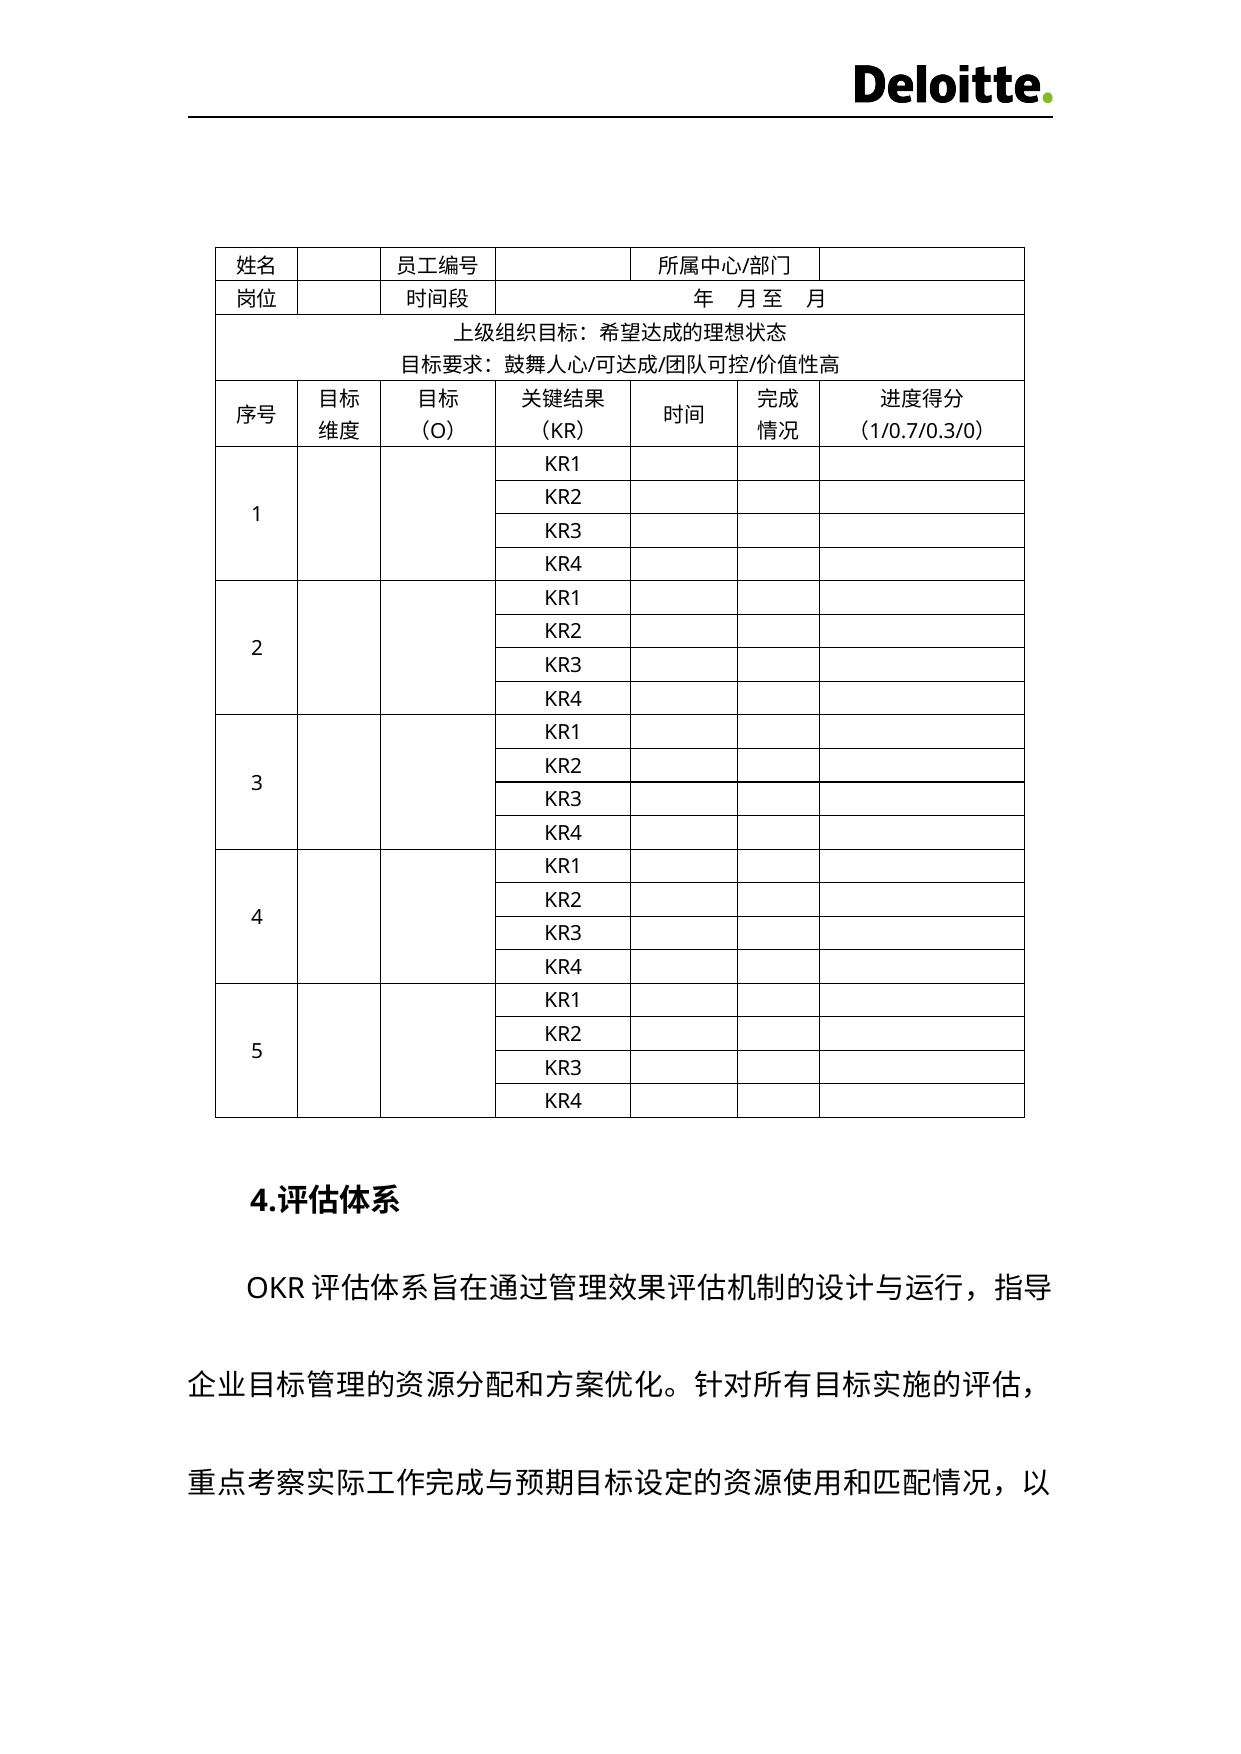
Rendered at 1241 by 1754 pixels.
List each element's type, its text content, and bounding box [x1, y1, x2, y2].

table_cell [631, 1051, 737, 1083]
table_cell [631, 850, 737, 882]
table_cell 2 [216, 581, 297, 714]
table_cell KR4 [496, 816, 630, 848]
table_cell 年 月 至 月 [496, 281, 1024, 314]
table_cell [631, 984, 737, 1016]
table_cell [631, 548, 737, 580]
table_cell [738, 548, 819, 580]
table_cell [631, 447, 737, 479]
table_cell [631, 883, 737, 916]
table_cell [820, 749, 1024, 781]
table_cell [631, 783, 737, 815]
table_cell [631, 1084, 737, 1117]
table_cell [298, 850, 380, 983]
table_cell [381, 581, 495, 714]
table_cell [820, 917, 1024, 949]
table_cell [738, 1017, 819, 1050]
table_cell KR2 [496, 1017, 630, 1050]
table_cell [820, 816, 1024, 848]
table_cell [820, 883, 1024, 916]
table_cell [381, 984, 495, 1117]
table_cell 序号 [216, 381, 297, 446]
table_cell KR2 [496, 615, 630, 647]
table_cell 关键结果（KR） [496, 381, 630, 446]
table_cell [820, 783, 1024, 815]
table_cell [738, 850, 819, 882]
table_cell KR3 [496, 514, 630, 547]
table_cell 进度得分（1/0.7/0.3/0） [820, 381, 1024, 446]
table_cell [631, 615, 737, 647]
table_cell 目标要求：鼓舞人心/可达成/团队可控/价值性高 [216, 348, 1024, 380]
table_cell [631, 581, 737, 614]
table_cell KR3 [496, 917, 630, 949]
table_cell KR4 [496, 548, 630, 580]
table_cell KR2 [496, 481, 630, 513]
table_cell 4 [216, 850, 297, 983]
table_cell [820, 514, 1024, 547]
table_cell [820, 682, 1024, 714]
table_cell [820, 1084, 1024, 1117]
table_cell KR4 [496, 682, 630, 714]
table_cell [631, 481, 737, 513]
table_cell [738, 883, 819, 916]
table_cell KR3 [496, 648, 630, 681]
table_cell [738, 581, 819, 614]
table_cell [738, 682, 819, 714]
table_cell 目标（O） [381, 381, 495, 446]
table_cell KR3 [496, 783, 630, 815]
table_cell [738, 447, 819, 479]
table_cell [298, 281, 380, 314]
table_cell KR1 [496, 984, 630, 1016]
table_cell 岗位 [216, 281, 297, 314]
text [187, 1253, 1053, 1513]
table_cell [738, 481, 819, 513]
table_header [820, 248, 1024, 280]
table_header [298, 248, 380, 280]
table_cell [820, 648, 1024, 681]
table_cell 1 [216, 447, 297, 580]
table_cell [820, 715, 1024, 748]
table_cell [298, 984, 380, 1117]
table_cell KR1 [496, 447, 630, 479]
table_cell [820, 950, 1024, 983]
table_cell KR1 [496, 581, 630, 614]
table_cell [820, 984, 1024, 1016]
table_cell KR2 [496, 883, 630, 916]
table_header [496, 248, 630, 280]
table_cell 3 [216, 715, 297, 848]
table_cell [738, 816, 819, 848]
table_cell [738, 715, 819, 748]
table_header 所属中心/部门 [631, 248, 819, 280]
table_cell [738, 917, 819, 949]
table_cell KR4 [496, 1084, 630, 1117]
table_cell KR3 [496, 1051, 630, 1083]
table_cell 上级组织目标：希望达成的理想状态 [216, 315, 1024, 347]
table_cell 完成情况 [738, 381, 819, 446]
table_cell [738, 1051, 819, 1083]
table_cell [820, 447, 1024, 479]
table_cell [631, 917, 737, 949]
table_cell 时间段 [381, 281, 495, 314]
table_cell [820, 1017, 1024, 1050]
text 4.评估体系 [187, 1165, 1053, 1230]
picture [855, 65, 1053, 103]
table_cell [820, 548, 1024, 580]
table_cell 目标维度 [298, 381, 380, 446]
table_cell [381, 447, 495, 580]
table_cell [631, 648, 737, 681]
table_cell [738, 514, 819, 547]
table_cell [631, 816, 737, 848]
table_cell 5 [216, 984, 297, 1117]
table_cell [631, 514, 737, 547]
table_cell [738, 984, 819, 1016]
table_cell [298, 581, 380, 714]
table_cell [298, 715, 380, 848]
table_header 员工编号 [381, 248, 495, 280]
table_cell KR4 [496, 950, 630, 983]
table_cell [298, 447, 380, 580]
table_cell [820, 581, 1024, 614]
table_cell [738, 615, 819, 647]
table_cell KR1 [496, 715, 630, 748]
table_cell [631, 1017, 737, 1050]
table_cell [631, 715, 737, 748]
table_cell [631, 682, 737, 714]
table_header 姓名 [216, 248, 297, 280]
table_cell [738, 950, 819, 983]
table_cell [820, 850, 1024, 882]
table_cell [820, 481, 1024, 513]
table_cell [738, 648, 819, 681]
table_cell 时间 [631, 381, 737, 446]
table_cell [820, 1051, 1024, 1083]
table_cell [738, 1084, 819, 1117]
table_cell [738, 749, 819, 781]
table_cell KR2 [496, 749, 630, 781]
table_cell [631, 950, 737, 983]
table_cell [381, 715, 495, 848]
table_cell [631, 749, 737, 781]
table_cell KR1 [496, 850, 630, 882]
table_cell [381, 850, 495, 983]
table_cell [820, 615, 1024, 647]
table_cell [738, 783, 819, 815]
